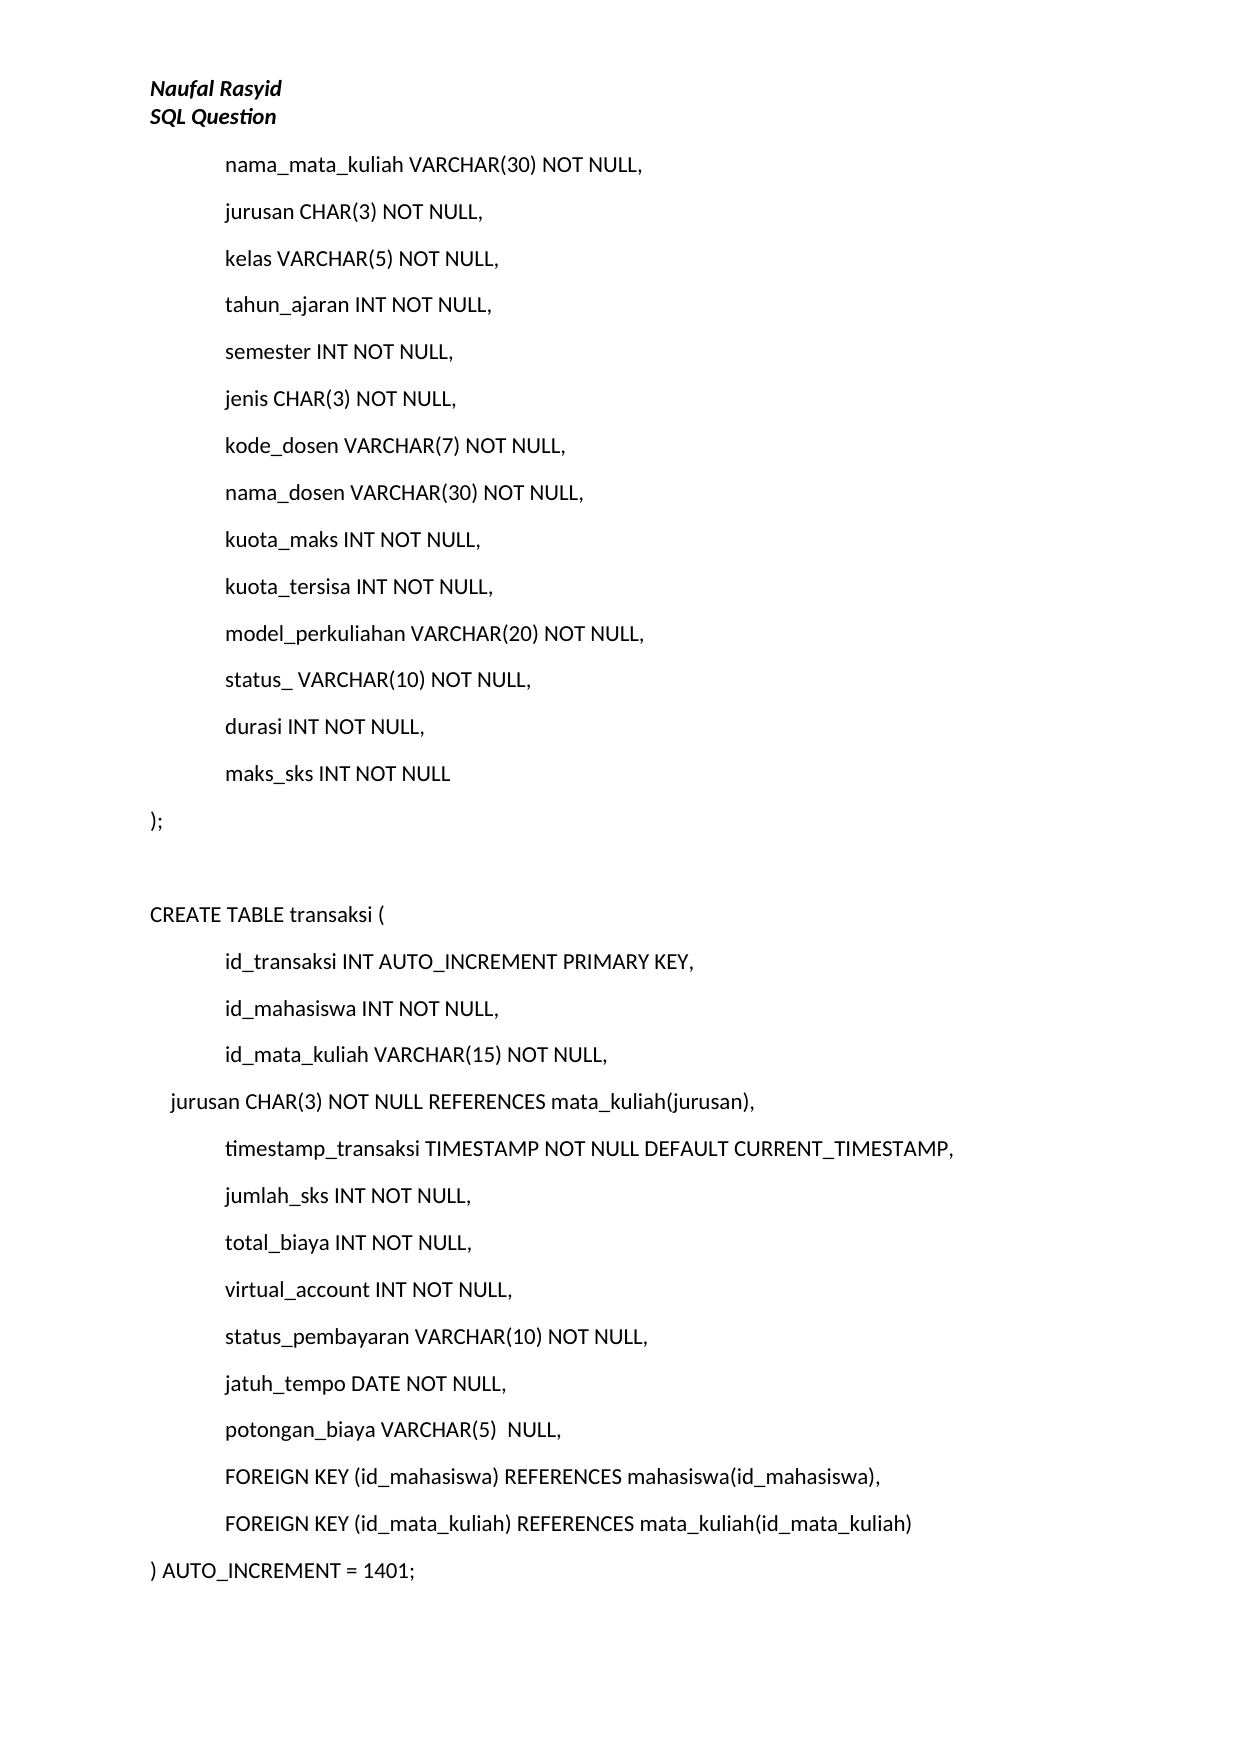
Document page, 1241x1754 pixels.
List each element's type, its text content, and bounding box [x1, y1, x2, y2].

text FOREIGN KEY (id_mahasiswa) REFERENCES mahasiswa(id_mahasiswa), [150, 1462, 1090, 1491]
text status_pembayaran VARCHAR(10) NOT NULL, [150, 1322, 1090, 1350]
text nama_mata_kuliah VARCHAR(30) NOT NULL, [150, 150, 1090, 178]
text jurusan CHAR(3) NOT NULL REFERENCES mata_kuliah(jurusan), [150, 1087, 1090, 1116]
text tahun_ajaran INT NOT NULL, [150, 291, 1090, 319]
text ) AUTO_INCREMENT = 1401; [150, 1556, 1090, 1584]
text jumlah_sks INT NOT NULL, [150, 1181, 1090, 1209]
text model_perkuliahan VARCHAR(20) NOT NULL, [150, 619, 1090, 647]
text semester INT NOT NULL, [150, 337, 1090, 366]
text jenis CHAR(3) NOT NULL, [150, 384, 1090, 412]
text maks_sks INT NOT NULL [150, 759, 1090, 787]
text CREATE TABLE transaksi ( [150, 900, 1090, 928]
text id_transaksi INT AUTO_INCREMENT PRIMARY KEY, [150, 947, 1090, 975]
text id_mahasiswa INT NOT NULL, [150, 994, 1090, 1022]
text durasi INT NOT NULL, [150, 712, 1090, 741]
text kode_dosen VARCHAR(7) NOT NULL, [150, 431, 1090, 459]
text nama_dosen VARCHAR(30) NOT NULL, [150, 478, 1090, 506]
text FOREIGN KEY (id_mata_kuliah) REFERENCES mata_kuliah(id_mata_kuliah) [150, 1509, 1090, 1537]
text id_mata_kuliah VARCHAR(15) NOT NULL, [150, 1041, 1090, 1069]
text jatuh_tempo DATE NOT NULL, [150, 1369, 1090, 1397]
text kuota_tersisa INT NOT NULL, [150, 572, 1090, 600]
text timestamp_transaksi TIMESTAMP NOT NULL DEFAULT CURRENT_TIMESTAMP, [150, 1134, 1090, 1162]
text potongan_biaya VARCHAR(5) NULL, [150, 1416, 1090, 1444]
text total_biaya INT NOT NULL, [150, 1228, 1090, 1256]
text kuota_maks INT NOT NULL, [150, 525, 1090, 553]
text virtual_account INT NOT NULL, [150, 1275, 1090, 1303]
text ); [150, 806, 1090, 834]
text kelas VARCHAR(5) NOT NULL, [150, 244, 1090, 272]
text jurusan CHAR(3) NOT NULL, [150, 197, 1090, 225]
text status_ VARCHAR(10) NOT NULL, [150, 666, 1090, 694]
